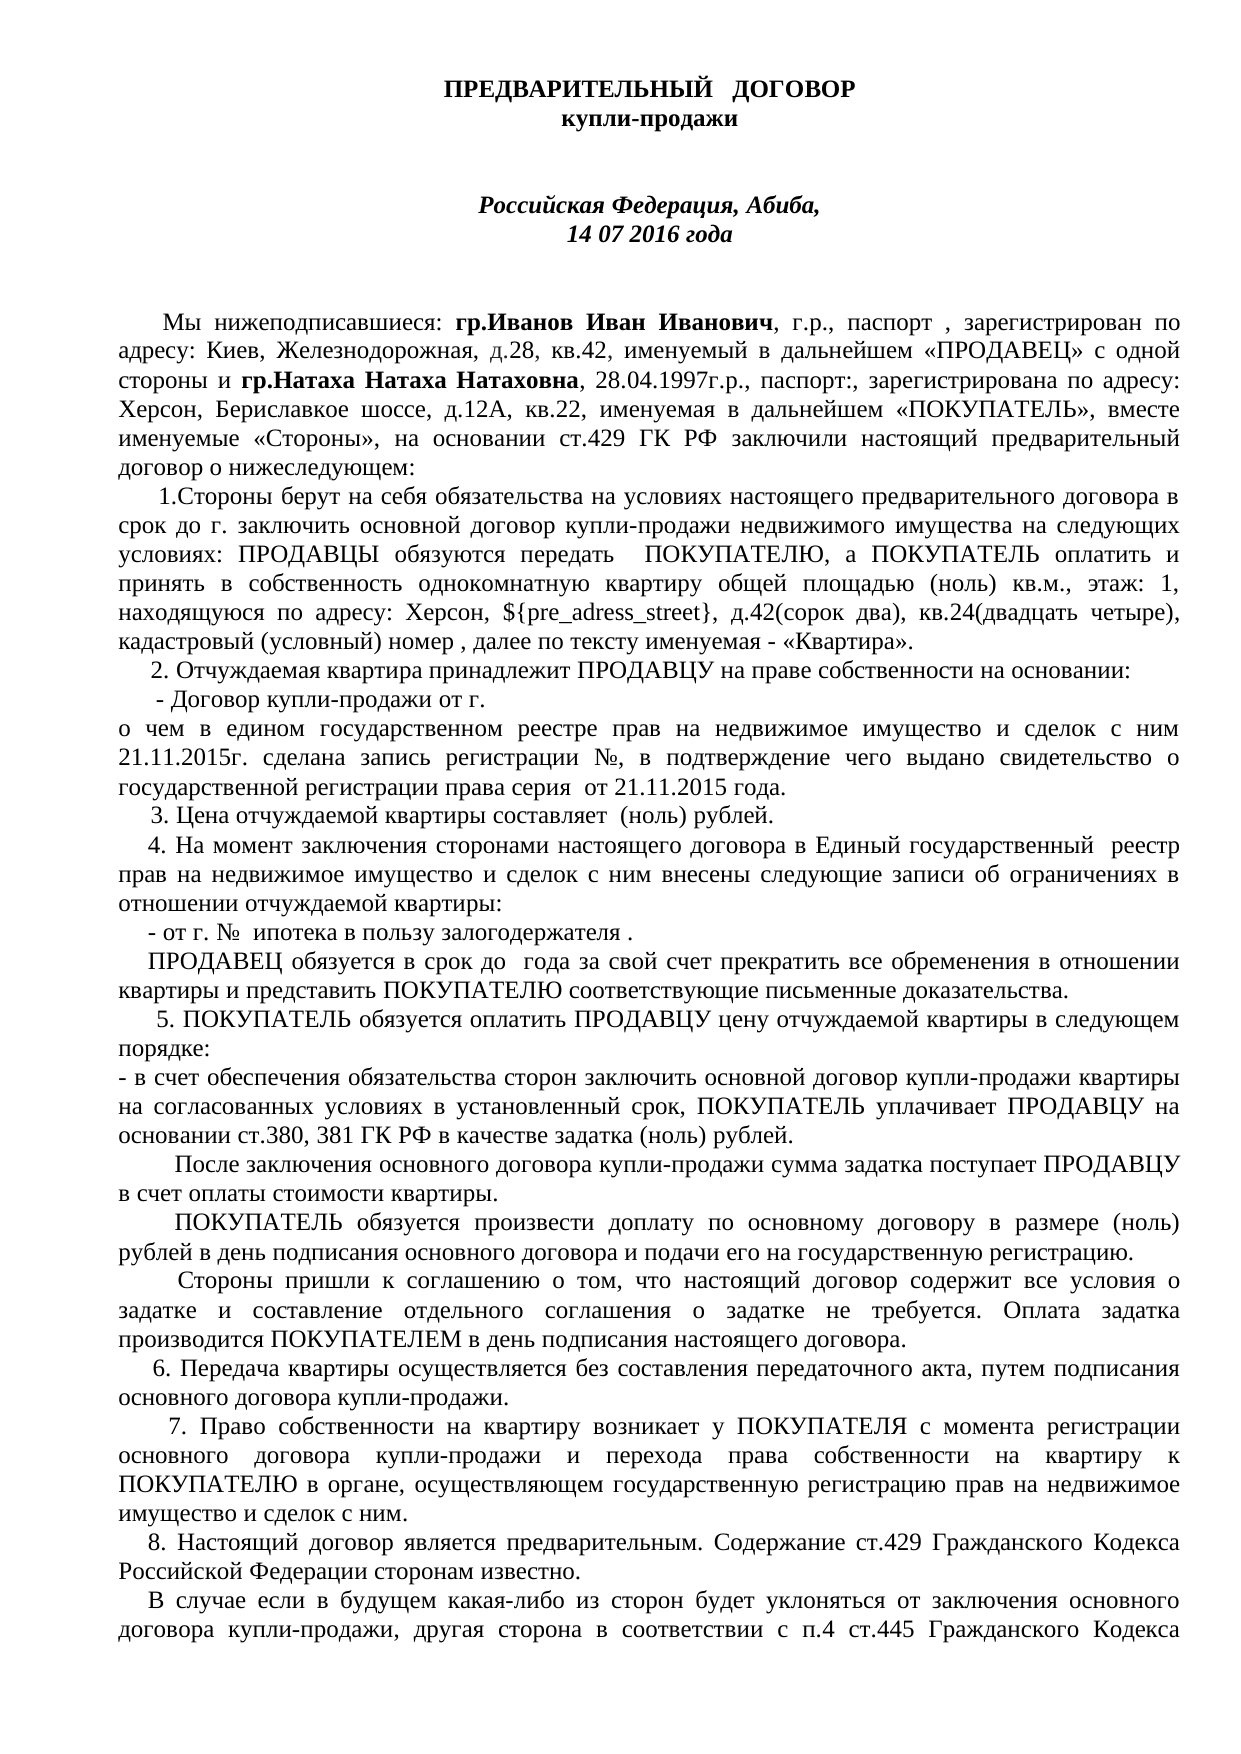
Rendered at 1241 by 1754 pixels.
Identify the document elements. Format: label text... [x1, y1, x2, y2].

text ПРЕДВАРИТЕЛЬНЫЙ ДОГОВОР [118, 74, 1181, 103]
text - в счет обеспечения обязательства сторон заключить основной договор купли-продажи квартиры на согласованных условиях в установленный срок, ПОКУПАТЕЛЬ уплачивает ПРОДАВЦУ на основании ст.380, 381 ГК РФ в качестве задатка (ноль) рублей. [118, 1062, 1181, 1149]
text 4. На момент заключения сторонами настоящего договора в Единый государственный реестр прав на недвижимое имущество и сделок с ним внесены следующие записи об ограничениях в отношении отчуждаемой квартиры: [118, 829, 1181, 917]
text 7. Право собственности на квартиру возникает у ПОКУПАТЕЛЯ с момента регистрации основного договора купли-продажи и перехода права собственности на квартиру к ПОКУПАТЕЛЮ в органе, осуществляющем государственную регистрацию прав на недвижимое имущество и сделок с ним. [118, 1411, 1181, 1527]
text 1.Стороны берут на себя обязательства на условиях настоящего предварительного договора в срок до г. заключить основной договор купли-продажи недвижимого имущества на следующих условиях: ПРОДАВЦЫ обязуются передать ПОКУПАТЕЛЮ, а ПОКУПАТЕЛЬ оплатить и принять в собственность однокомнатную квартиру общей площадью (ноль) кв.м., этаж: 1, находящуюся по адресу: Херсон, ${pre_adress_street}, д.42(сорок два), кв.24(двадцать четыре), кадастровый (условный) номер , далее по тексту именуемая - «Квартира». [118, 481, 1181, 655]
text После заключения основного договора купли-продажи сумма задатка поступает ПРОДАВЦУ в счет оплаты стоимости квартиры. [118, 1149, 1181, 1207]
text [118, 1585, 1181, 1643]
text о чем в едином государственном реестре прав на недвижимое имущество и сделок с ним 21.11.2015г. сделана запись регистрации №, в подтверждение чего выдано свидетельство о государственной регистрации права серия от 21.11.2015 года. [118, 713, 1181, 800]
text 2. Отчуждаемая квартира принадлежит ПРОДАВЦУ на праве собственности на основании: [118, 655, 1181, 684]
text Российская Федерация, Абиба, [118, 190, 1181, 219]
text - Договор купли-продажи от г. [156, 684, 1181, 713]
text 6. Передача квартиры осуществляется без составления передаточного акта, путем подписания основного договора купли-продажи. [118, 1353, 1181, 1411]
text 14 07 2016 года [118, 219, 1181, 248]
text 3. Цена отчуждаемой квартиры составляет (ноль) рублей. [118, 800, 1181, 829]
text ПРОДАВЕЦ обязуется в срок до года за свой счет прекратить все обременения в отношении квартиры и представить ПОКУПАТЕЛЮ соответствующие письменные доказательства. [118, 946, 1181, 1004]
text Мы нижеподписавшиеся: гр.Иванов Иван Иванович, г.р., паспорт , зарегистрирован по адресу: Киев, Железнодорожная, д.28, кв.42, именуемый в дальнейшем «ПРОДАВЕЦ» с одной стороны и гр.Натаха Натаха Натаховна, 28.04.1997г.р., паспорт:, зарегистрирована по адресу: Херсон, Бериславкое шоссе, д.12А, кв.22, именуемая в дальнейшем «ПОКУПАТЕЛЬ», вместе именуемые «Стороны», на основании ст.429 ГК РФ заключили настоящий предварительный договор о нижеследующем: [118, 306, 1181, 481]
text 5. ПОКУПАТЕЛЬ обязуется оплатить ПРОДАВЦУ цену отчуждаемой квартиры в следующем порядке: [118, 1004, 1181, 1062]
text купли-продажи [118, 103, 1181, 132]
text - от г. № ипотека в пользу залогодержателя . [118, 917, 1181, 946]
text 8. Настоящий договор является предварительным. Содержание ст.429 Гражданского Кодекса Российской Федерации сторонам известно. [118, 1527, 1181, 1585]
text ПОКУПАТЕЛЬ обязуется произвести доплату по основному договору в размере (ноль) рублей в день подписания основного договора и подачи его на государственную регистрацию. [118, 1207, 1181, 1265]
text Стороны пришли к соглашению о том, что настоящий договор содержит все условия о задатке и составление отдельного соглашения о задатке не требуется. Оплата задатка производится ПОКУПАТЕЛЕМ в день подписания настоящего договора. [118, 1265, 1181, 1353]
